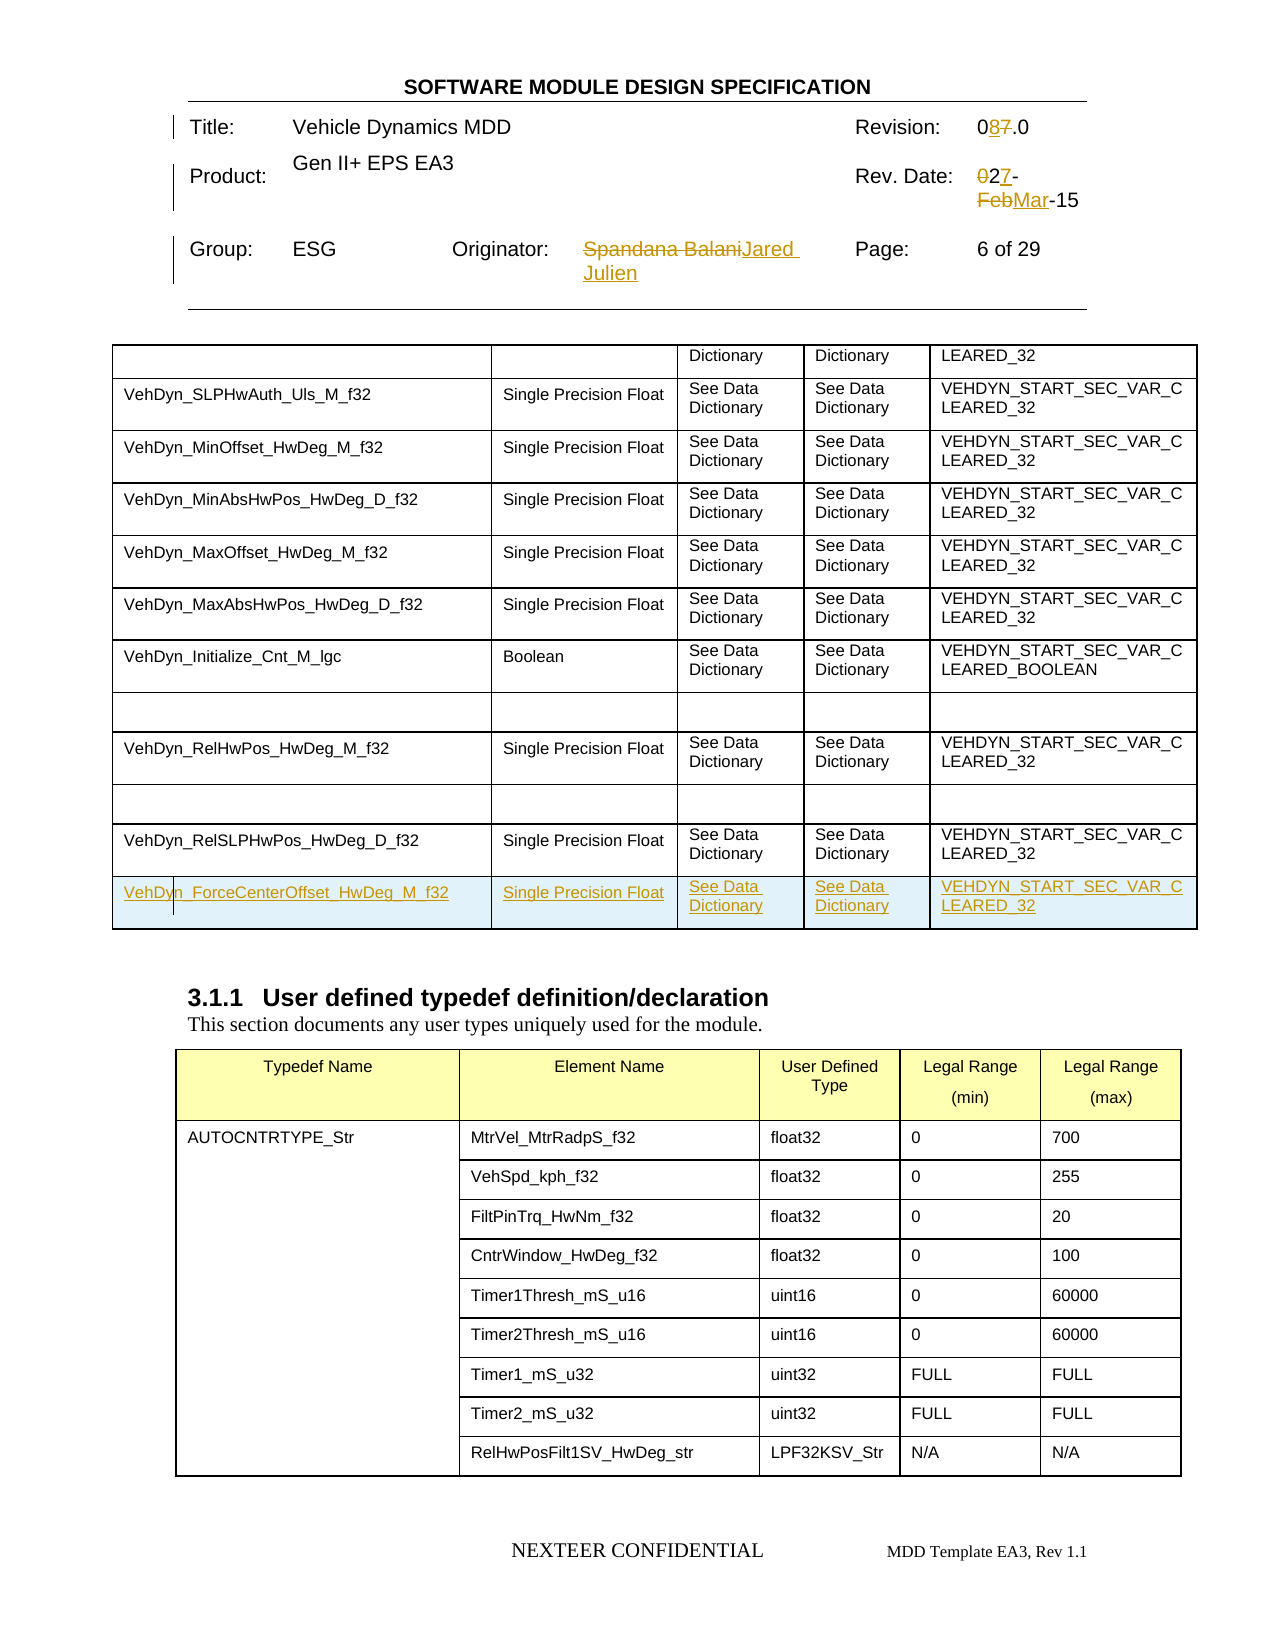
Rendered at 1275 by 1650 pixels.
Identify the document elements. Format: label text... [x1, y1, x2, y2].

table_cell MtrVel_MtrRadpS_f32 [460, 1121, 759, 1159]
table_cell N/A [901, 1437, 1040, 1475]
table_cell 255 [1041, 1161, 1180, 1199]
table_cell See Data Dictionary [678, 536, 803, 587]
table_header User Defined Type [760, 1050, 899, 1120]
table_cell float32 [760, 1200, 899, 1238]
table_cell See Data Dictionary [678, 825, 803, 876]
table_cell See Data Dictionary [805, 733, 929, 784]
table_cell VehDyn_Initialize_Cnt_M_lgc [113, 641, 491, 692]
table_cell VEHDYN_START_SEC_VAR_CLEARED_32 [931, 733, 1196, 784]
table_cell 0 [901, 1279, 1040, 1317]
table_cell [931, 693, 1196, 731]
table_cell VEHDYN_START_SEC_VAR_CLEARED_32 [931, 589, 1196, 639]
table_cell VehDyn_RelSLPHwPos_HwDeg_D_f32 [113, 825, 491, 876]
table_cell VehDyn_MinAbsHwPos_HwDeg_D_f32 [113, 484, 491, 534]
table_cell FULL [901, 1398, 1040, 1436]
table_cell Single Precision Float [492, 379, 677, 430]
table_cell See Data Dictionary [805, 589, 929, 639]
table_cell VehDyn_RelHwPos_HwDeg_M_f32 [113, 733, 491, 784]
table_cell VEHDYN_START_SEC_VAR_CLEARED_32 [931, 379, 1196, 430]
subtitle User defined typedef definition/declaration [187, 983, 1087, 1012]
table_cell FiltPinTrq_HwNm_f32 [460, 1200, 759, 1238]
table_cell FULL [901, 1358, 1040, 1396]
table_cell Single Precision Float [492, 589, 677, 639]
table_cell N/A [1041, 1437, 1180, 1475]
table_cell See Data Dictionary [805, 379, 929, 430]
table_cell LPF32KSV_Str [760, 1437, 899, 1475]
table_cell VEHDYN_START_SEC_VAR_CLEARED_BOOLEAN [931, 641, 1196, 692]
table_cell 0 [901, 1319, 1040, 1357]
table_cell 700 [1041, 1121, 1180, 1159]
table_cell Timer2Thresh_mS_u16 [460, 1319, 759, 1357]
table_cell 60000 [1041, 1279, 1180, 1317]
table_cell Single Precision Float [492, 825, 677, 876]
table_cell VEHDYN_START_SEC_VAR_CLEARED_32 [931, 484, 1196, 534]
table_cell See Data Dictionary [805, 536, 929, 587]
table_cell [805, 693, 929, 731]
table_cell VEHDYN_START_SEC_VAR_CLEARED_32 [931, 825, 1196, 876]
table_header Legal Range (max) [1041, 1050, 1180, 1120]
table_cell Single Precision Float [492, 484, 677, 534]
table_cell VehDyn_SLPHwAuth_Uls_M_f32 [113, 379, 491, 430]
table_cell See Data Dictionary [678, 589, 803, 639]
table_cell See Data Dictionary [678, 733, 803, 784]
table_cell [492, 346, 677, 377]
table_cell See Data Dictionary [678, 431, 803, 482]
table_cell float32 [760, 1121, 899, 1159]
table_cell [113, 785, 491, 823]
table_cell uint16 [760, 1279, 899, 1317]
table_cell See Data Dictionary [805, 346, 929, 377]
table_cell float32 [760, 1161, 899, 1199]
table_cell FULL [1041, 1398, 1180, 1436]
table_cell Timer1_mS_u32 [460, 1358, 759, 1396]
table_cell Single Precision Float [492, 733, 677, 784]
table_cell Timer1Thresh_mS_u16 [460, 1279, 759, 1317]
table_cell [113, 346, 491, 377]
table_header Typedef Name [177, 1050, 459, 1120]
table_cell VEHDYN_START_SEC_VAR_CLEARED_32 [931, 431, 1196, 482]
table_cell See Data Dictionary [805, 825, 929, 876]
text This section documents any user types uniquely used for the module. [187, 1012, 1087, 1036]
table_cell [492, 693, 677, 731]
table_cell [678, 785, 803, 823]
table_cell Single Precision Float [492, 431, 677, 482]
table_cell See Data Dictionary [678, 641, 803, 692]
table_cell 20 [1041, 1200, 1180, 1238]
table_cell 100 [1041, 1240, 1180, 1278]
table_cell 0 [901, 1121, 1040, 1159]
table_cell See Data Dictionary [678, 379, 803, 430]
table_cell Timer2_mS_u32 [460, 1398, 759, 1436]
table_cell 0 [901, 1200, 1040, 1238]
table_cell 0 [901, 1240, 1040, 1278]
table_cell Boolean [492, 641, 677, 692]
table_cell See Data Dictionary [805, 484, 929, 534]
table_cell [492, 785, 677, 823]
table_header Element Name [460, 1050, 759, 1120]
table_cell CntrWindow_HwDeg_f32 [460, 1240, 759, 1278]
table_cell See Data Dictionary [678, 346, 803, 377]
table_cell uint16 [760, 1319, 899, 1357]
table_cell Single Precision Float [492, 536, 677, 587]
table_cell VEHDYN_START_SEC_VAR_CLEARED_32 [931, 536, 1196, 587]
table_cell RelHwPosFilt1SV_HwDeg_str [460, 1437, 759, 1475]
table_cell VehDyn_MaxAbsHwPos_HwDeg_D_f32 [113, 589, 491, 639]
table_cell uint32 [760, 1398, 899, 1436]
table_header Legal Range (min) [901, 1050, 1040, 1120]
table_cell [805, 785, 929, 823]
table_cell 60000 [1041, 1319, 1180, 1357]
table_cell 0 [901, 1161, 1040, 1199]
table_cell See Data Dictionary [678, 484, 803, 534]
table_cell See Data Dictionary [805, 641, 929, 692]
table_cell [113, 693, 491, 731]
table_cell See Data Dictionary [805, 431, 929, 482]
table_cell float32 [760, 1240, 899, 1278]
table_cell [931, 785, 1196, 823]
table_cell VehSpd_kph_f32 [460, 1161, 759, 1199]
table_cell AUTOCNTRTYPE_Str [177, 1121, 459, 1475]
table_cell VehDyn_MinOffset_HwDeg_M_f32 [113, 431, 491, 482]
table_cell uint32 [760, 1358, 899, 1396]
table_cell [931, 346, 1196, 377]
table_cell FULL [1041, 1358, 1180, 1396]
table_cell [678, 693, 803, 731]
table_cell VehDyn_MaxOffset_HwDeg_M_f32 [113, 536, 491, 587]
